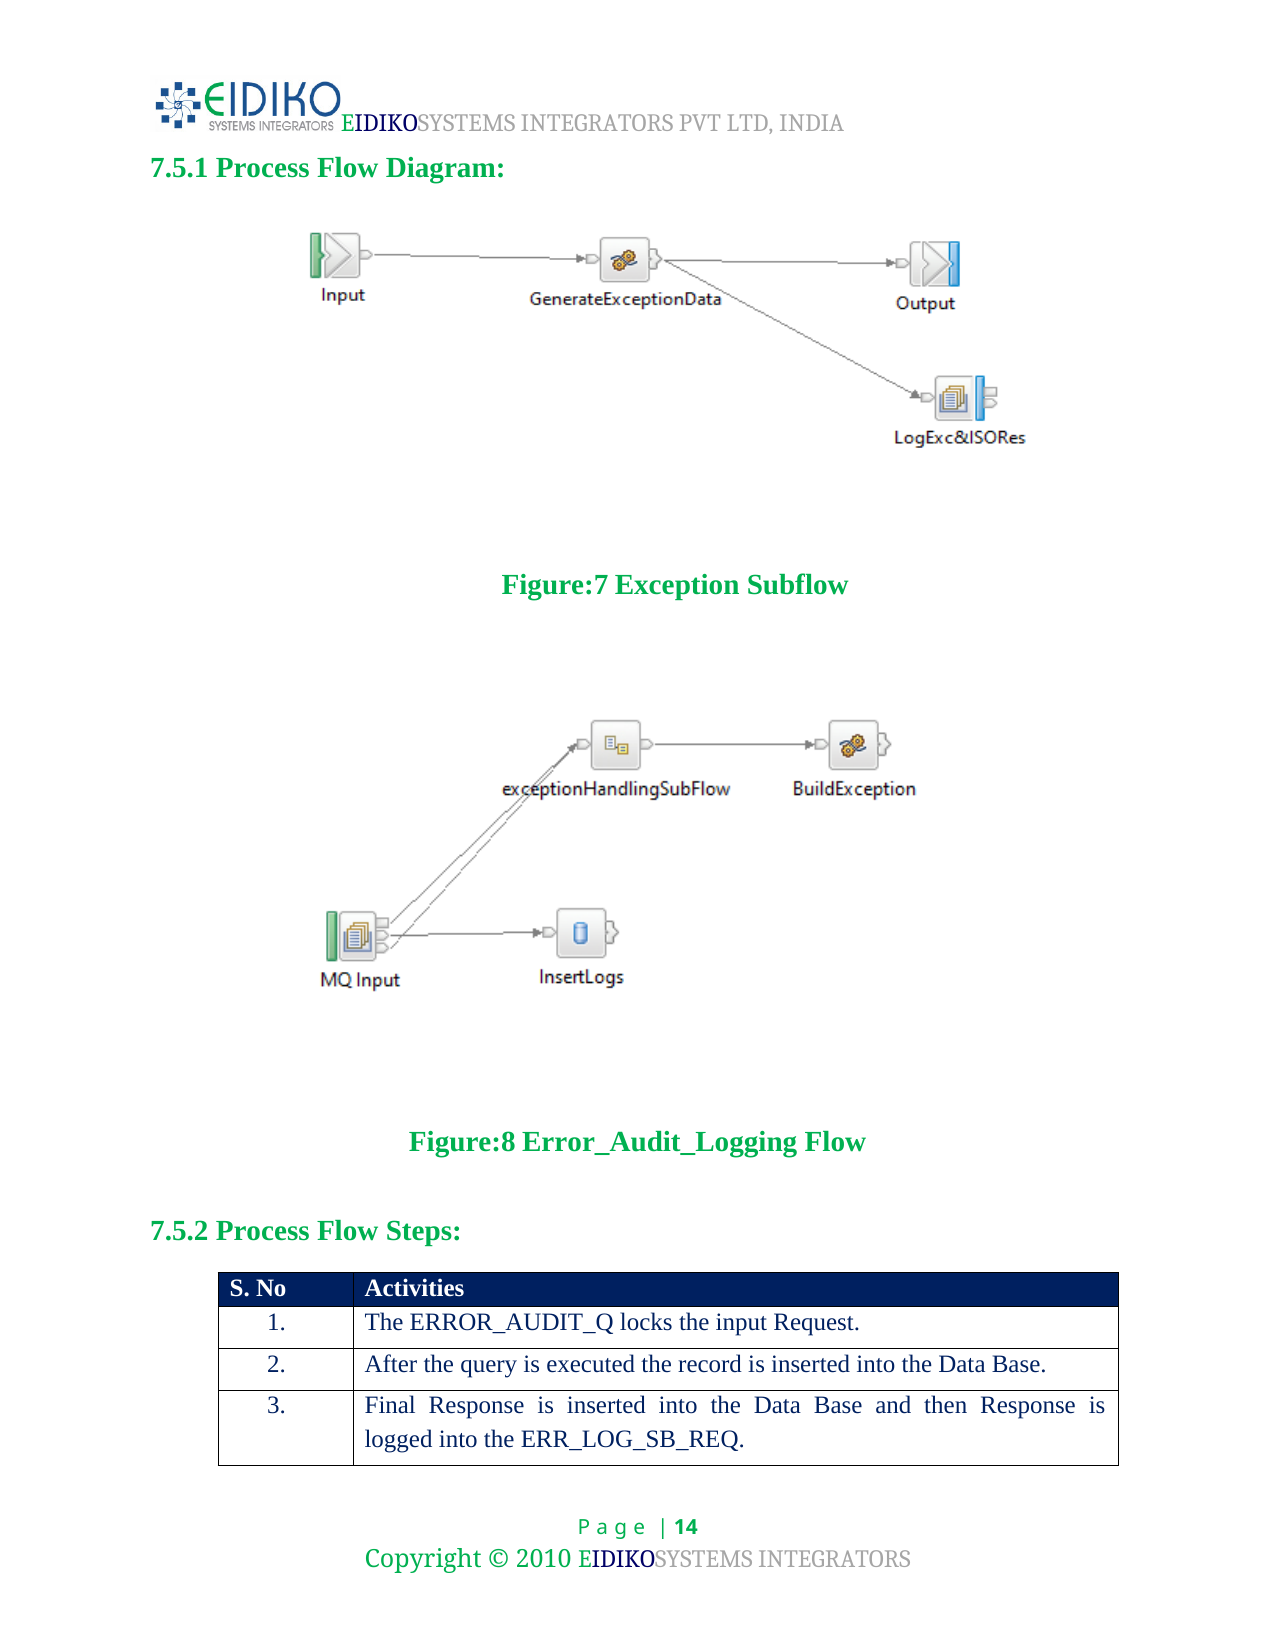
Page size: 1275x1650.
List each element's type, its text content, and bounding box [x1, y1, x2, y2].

picture [250, 668, 1001, 1065]
picture [150, 75, 341, 132]
picture [287, 209, 1068, 496]
text 7.5.2 Process Flow Steps: [150, 1213, 1125, 1246]
text Figure:7 Exception Subflow [150, 567, 1125, 601]
table_cell [219, 1349, 353, 1389]
table_header S. No [219, 1273, 353, 1306]
table_cell After the query is executed the record is inserted into the Data Base. [354, 1349, 1118, 1389]
table_cell The ERROR_AUDIT_Q locks the input Request. [354, 1307, 1118, 1348]
text Figure:8 Error_Audit_Logging Flow [150, 1124, 1125, 1158]
table_header Activities [354, 1273, 1118, 1306]
table_cell [219, 1307, 353, 1348]
table_cell Final Response is inserted into the Data Base and then Response is logged into the ERR_LOG_SB_REQ. [354, 1391, 1118, 1464]
text 7.5.1 Process Flow Diagram: [150, 150, 1125, 183]
table_cell [219, 1391, 353, 1464]
